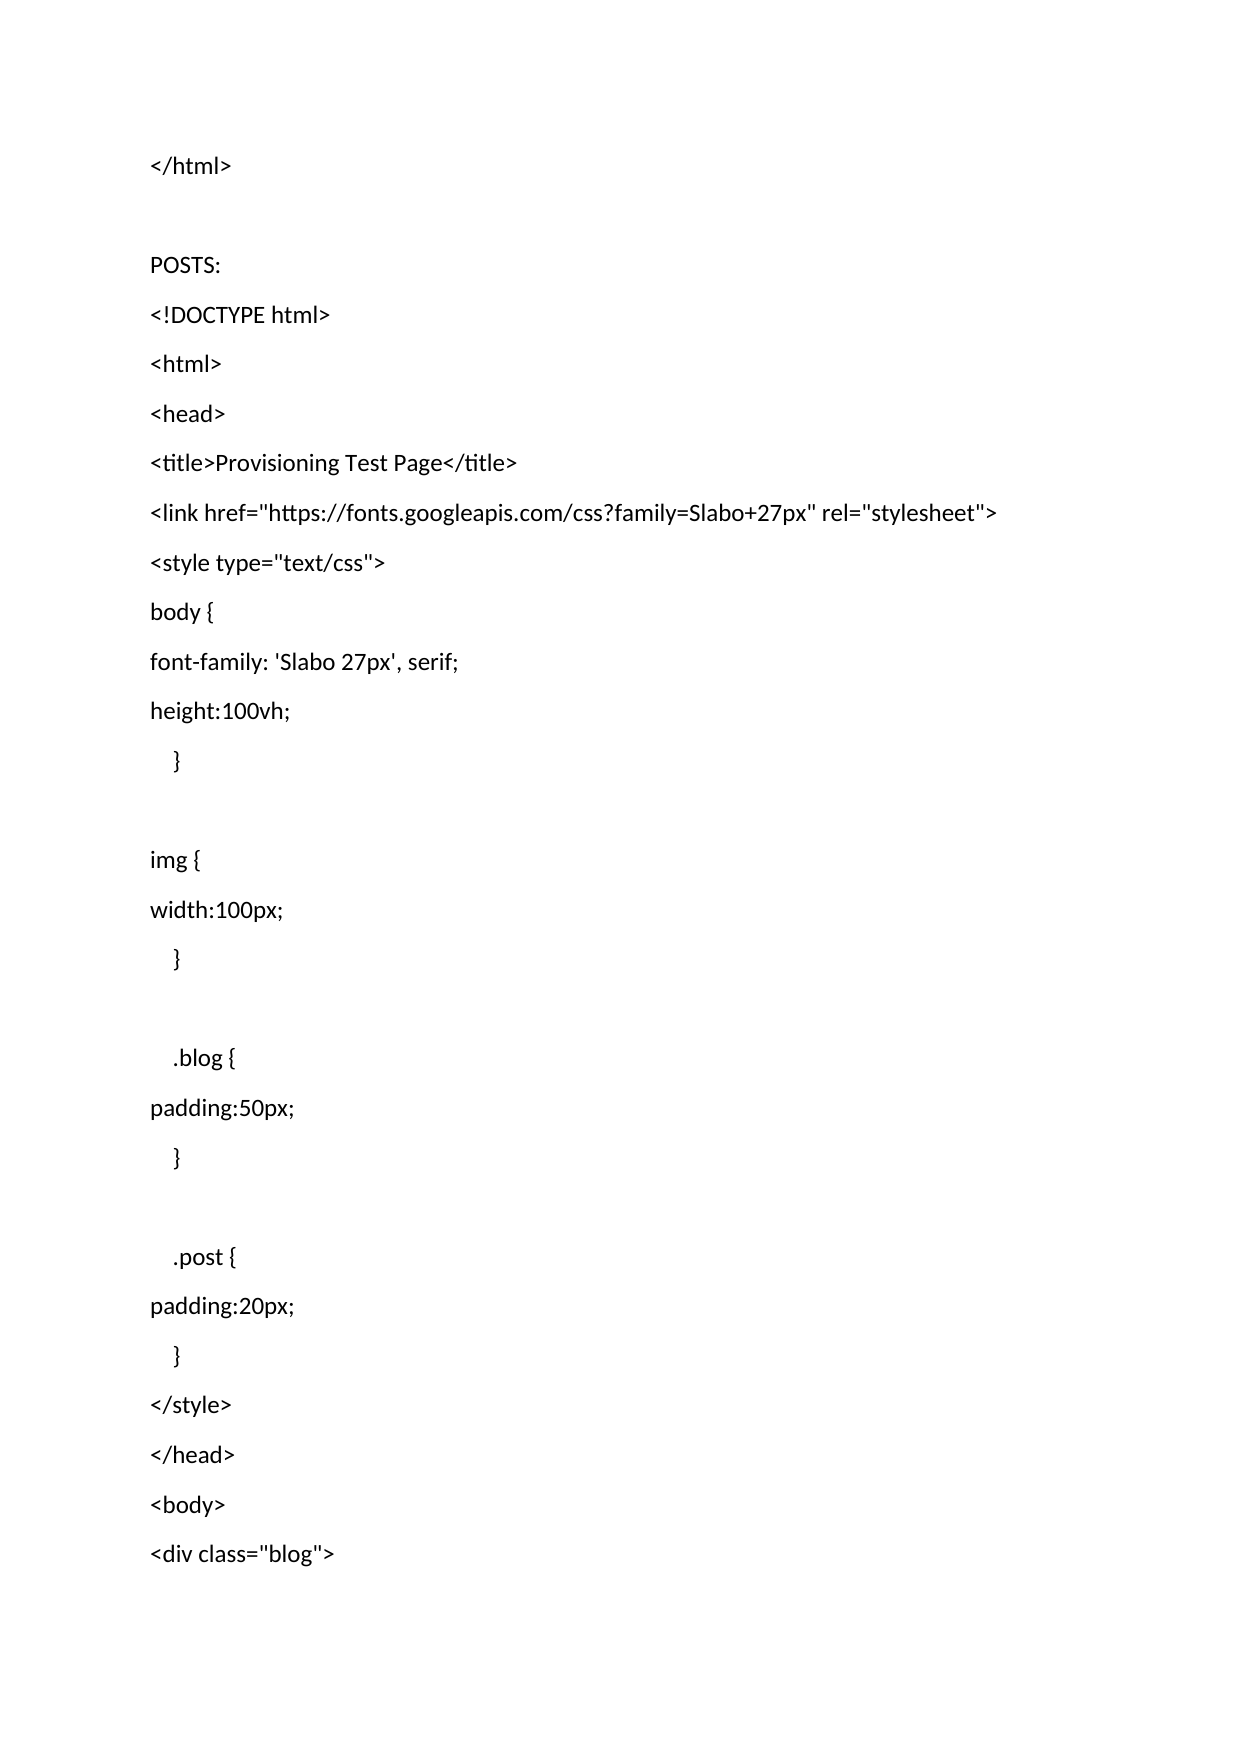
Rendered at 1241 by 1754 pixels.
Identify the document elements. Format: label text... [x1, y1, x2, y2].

text font-family: 'Slabo 27px', serif; [150, 646, 1090, 676]
text </style> [150, 1389, 1090, 1420]
text height:100vh; [150, 695, 1090, 726]
text <body> [150, 1489, 1090, 1519]
text <link href="https://fonts.googleapis.com/css?family=Slabo+27px" rel="stylesheet"> [150, 497, 1090, 528]
text padding:20px; [150, 1290, 1090, 1321]
text } [150, 1142, 1090, 1172]
text <div class="blog"> [150, 1538, 1090, 1569]
text img { [150, 844, 1090, 875]
text <style type="text/css"> [150, 547, 1090, 577]
text } [150, 1340, 1090, 1371]
text <!DOCTYPE html> [150, 299, 1090, 329]
text .post { [150, 1241, 1090, 1271]
text body { [150, 596, 1090, 627]
text <head> [150, 398, 1090, 428]
text } [150, 745, 1090, 776]
text <title>Provisioning Test Page</title> [150, 447, 1090, 478]
text width:100px; [150, 894, 1090, 924]
text } [150, 943, 1090, 974]
text <html> [150, 348, 1090, 379]
text .blog { [150, 1042, 1090, 1073]
text </head> [150, 1439, 1090, 1470]
text padding:50px; [150, 1092, 1090, 1123]
text POSTS: [150, 249, 1090, 280]
text </html> [150, 150, 1090, 181]
